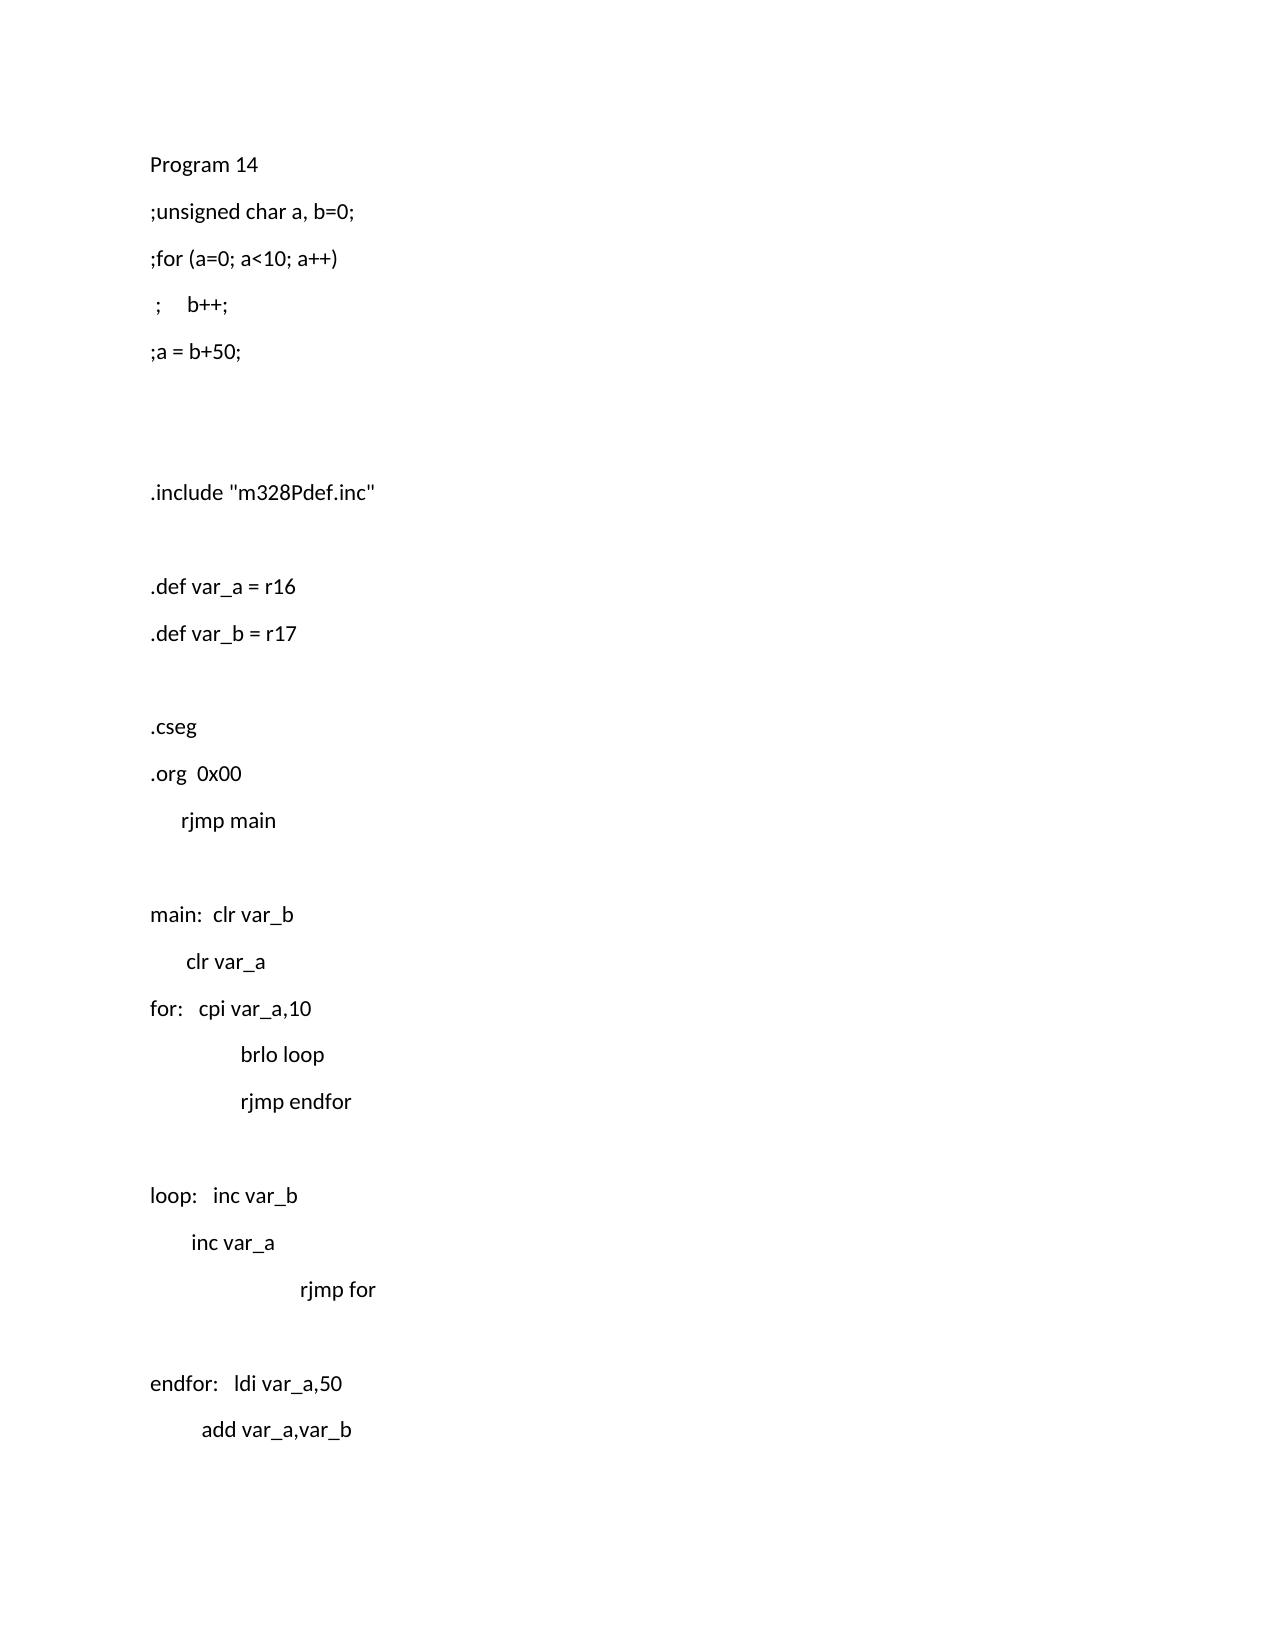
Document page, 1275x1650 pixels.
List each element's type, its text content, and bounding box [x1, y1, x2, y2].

text Program 14 [150, 150, 1125, 178]
text clr var_a [150, 947, 1125, 975]
text rjmp endfor [150, 1087, 1125, 1116]
text ; b++; [150, 291, 1125, 319]
text rjmp main [150, 806, 1125, 834]
text endfor: ldi var_a,50 [150, 1369, 1125, 1397]
text .include "m328Pdef.inc" [150, 478, 1125, 506]
text .cseg [150, 712, 1125, 741]
text ;a = b+50; [150, 337, 1125, 366]
text for: cpi var_a,10 [150, 994, 1125, 1022]
text inc var_a [150, 1228, 1125, 1256]
text ;for (a=0; a<10; a++) [150, 244, 1125, 272]
text add var_a,var_b [150, 1416, 1125, 1444]
text rjmp for [150, 1275, 1125, 1303]
text .def var_b = r17 [150, 619, 1125, 647]
text .org 0x00 [150, 759, 1125, 787]
text main: clr var_b [150, 900, 1125, 928]
text loop: inc var_b [150, 1181, 1125, 1209]
text brlo loop [150, 1041, 1125, 1069]
text ;unsigned char a, b=0; [150, 197, 1125, 225]
text .def var_a = r16 [150, 572, 1125, 600]
